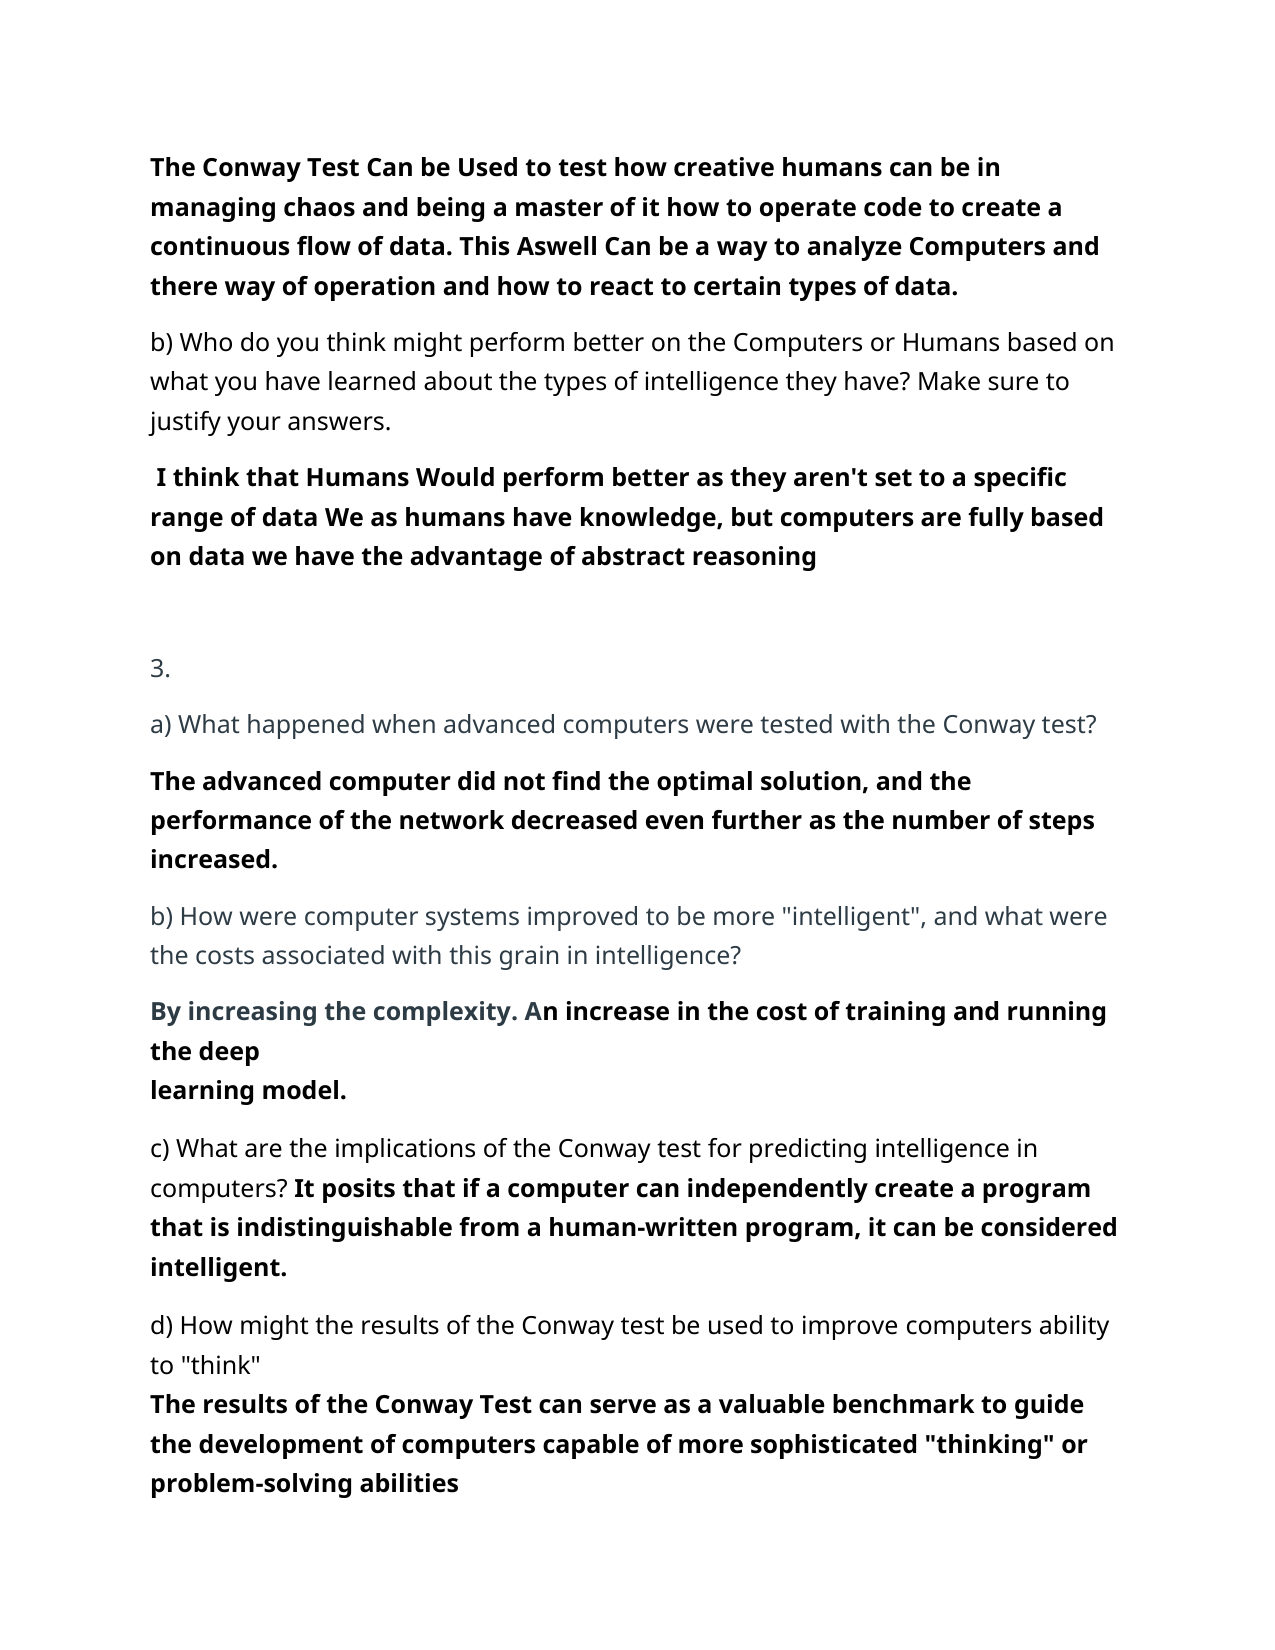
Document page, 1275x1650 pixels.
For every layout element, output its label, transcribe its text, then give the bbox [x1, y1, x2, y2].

text The Conway Test Can be Used to test how creative humans can be in managing chaos and being a master of it how to operate code to create a continuous flow of data. This Aswell Can be a way to analyze Computers and there way of operation and how to react to certain types of data. [150, 150, 1125, 302]
text The advanced computer did not find the optimal solution, and the performance of the network decreased even further as the number of steps increased. [150, 763, 1125, 876]
text d) How might the results of the Conway test be used to improve computers ability to "think" The results of the Conway Test can serve as a valuable benchmark to guide the development of computers capable of more sophisticated "thinking" or problem-solving abilities [150, 1308, 1125, 1500]
text b) Who do you think might perform better on the Computers or Humans based on what you have learned about the types of intelligence they have? Make sure to justify your answers. [150, 324, 1125, 438]
text b) How were computer systems improved to be more "intelligent", and what were the costs associated with this grain in intelligence? [150, 898, 1125, 972]
text I think that Humans Would perform better as they aren't set to a specific range of data We as humans have knowledge, but computers are fully based on data we have the advantage of abstract reasoning [150, 460, 1125, 573]
text c) What are the implications of the Conway test for predicting intelligence in computers? It posits that if a computer can independently create a program that is indistinguishable from a human-written program, it can be considered intelligent. [150, 1131, 1125, 1284]
text a) What happened when advanced computers were tested with the Conway test? [150, 707, 1125, 741]
text 3. [150, 651, 1125, 685]
text By increasing the complexity. An increase in the cost of training and running the deep learning model. [150, 994, 1125, 1107]
